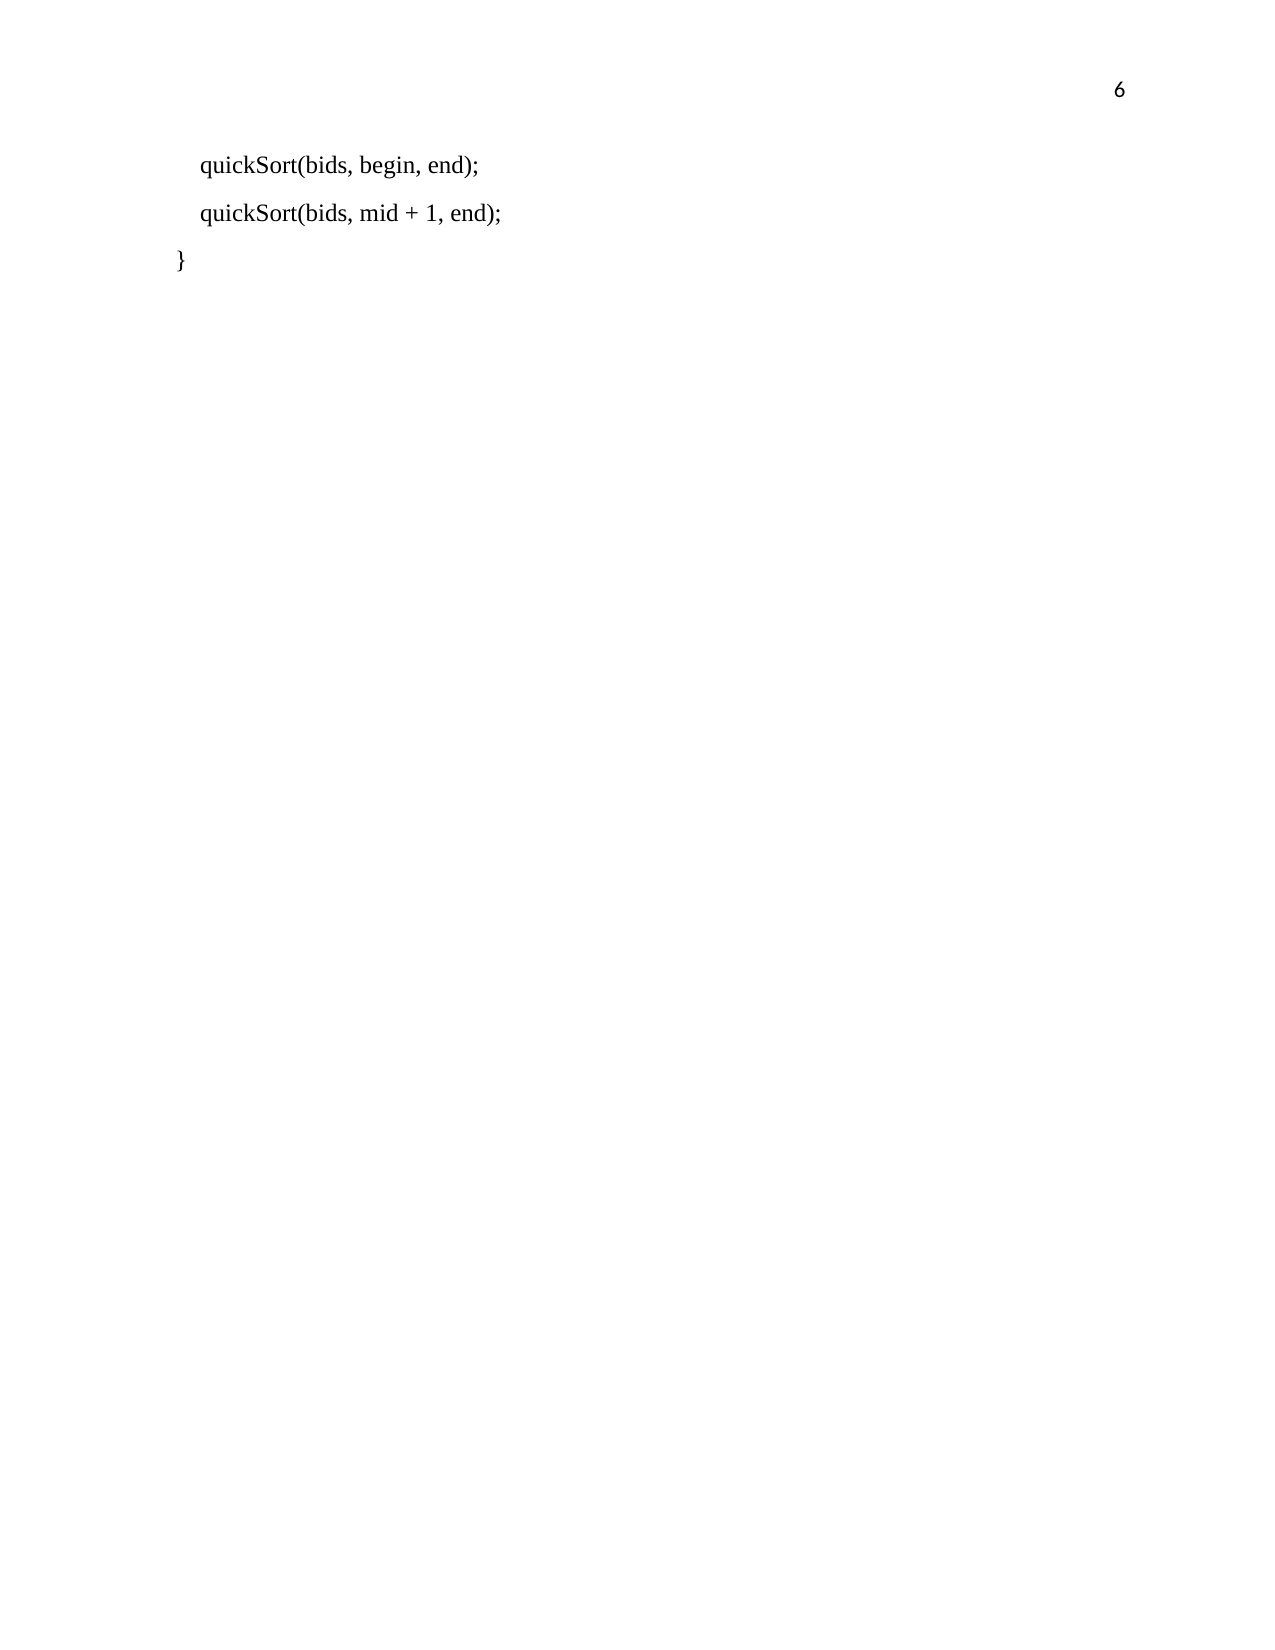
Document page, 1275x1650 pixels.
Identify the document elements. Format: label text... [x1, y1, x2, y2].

text quickSort(bids, begin, end); [150, 150, 1125, 179]
text quickSort(bids, mid + 1, end); [150, 198, 1125, 226]
text } [150, 245, 1125, 274]
